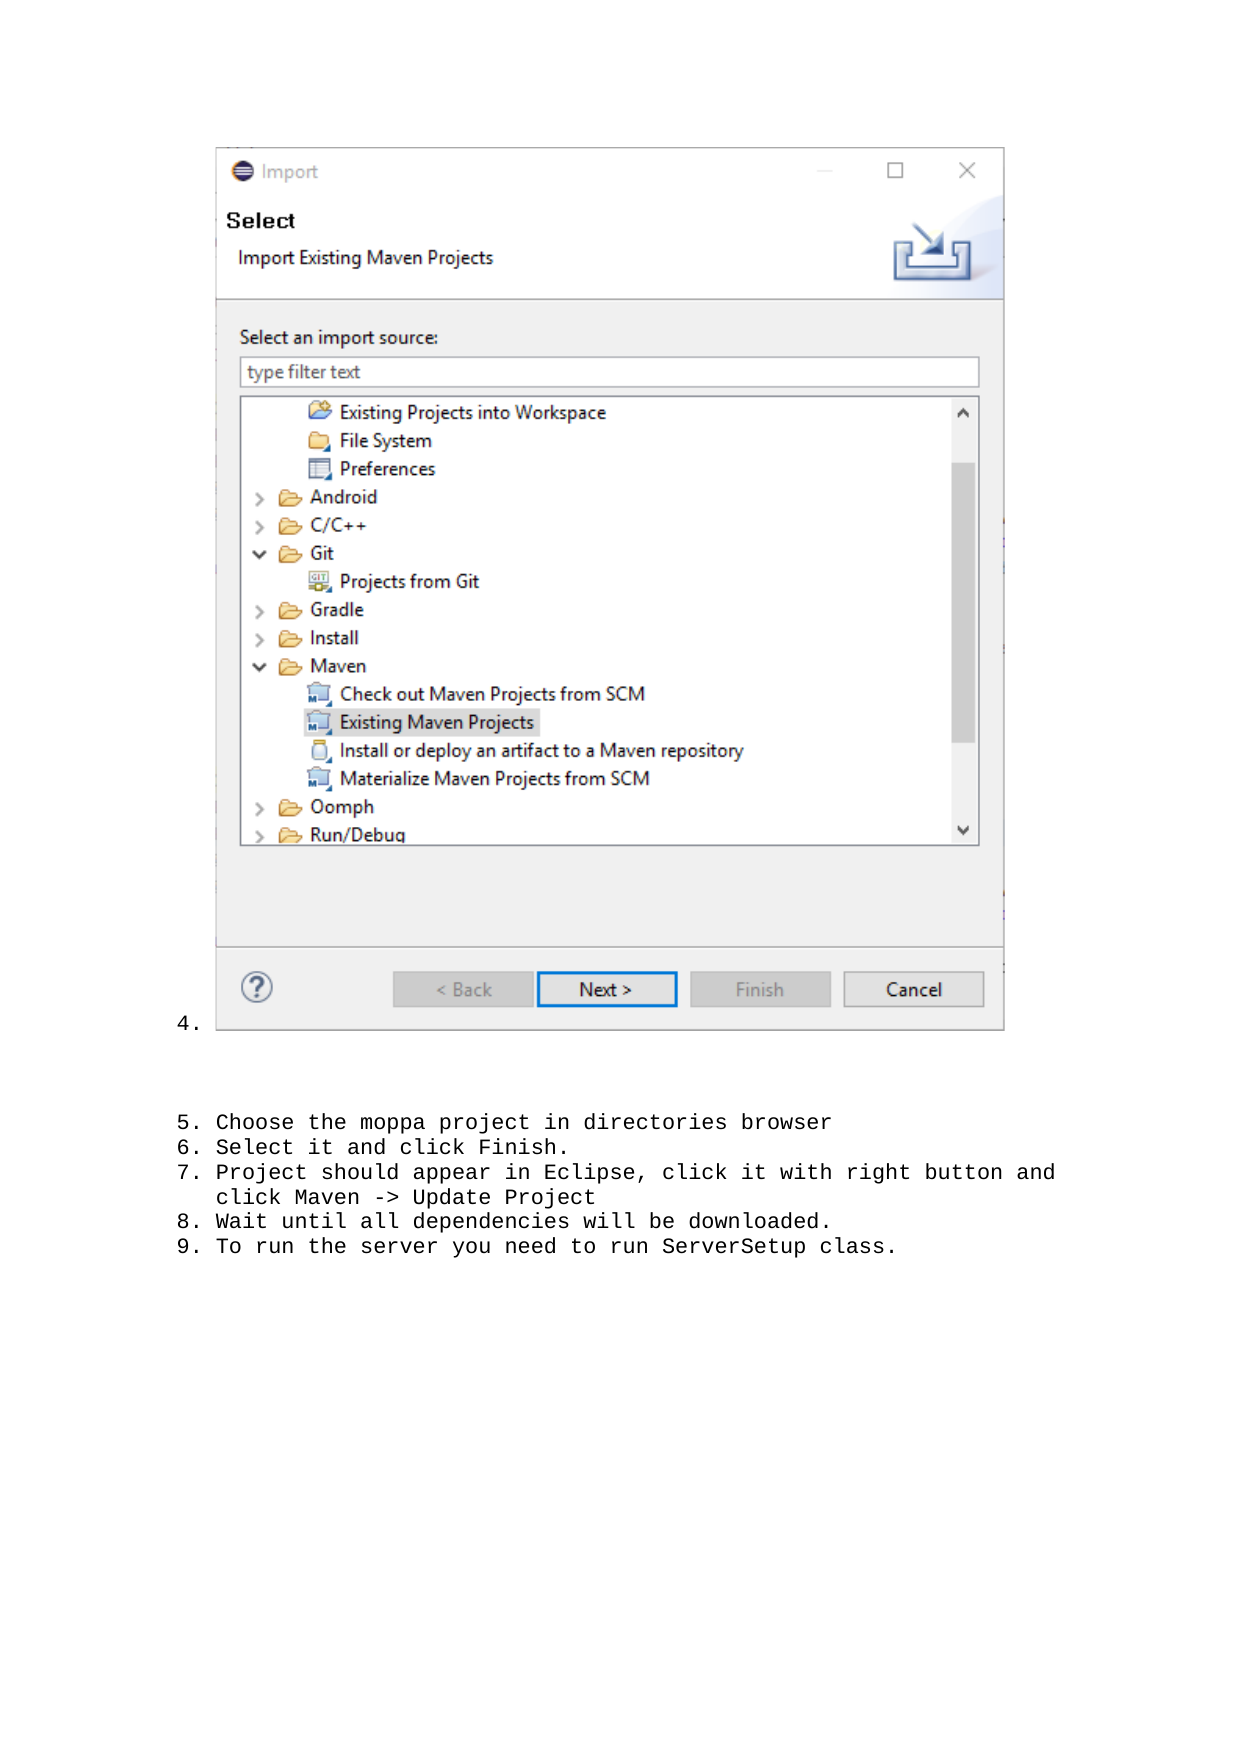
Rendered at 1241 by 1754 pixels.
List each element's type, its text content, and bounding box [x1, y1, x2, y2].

list Project should appear in Eclipse, click it with right button and click Maven -> Update Project [176, 1161, 1101, 1211]
list Wait until all dependencies will be downloaded. [176, 1211, 1101, 1235]
list Select it and click Finish. [176, 1136, 1101, 1161]
list Choose the moppa project in directories browser [176, 1111, 1101, 1136]
picture [215, 147, 1005, 1031]
list To run the server you need to run ServerSetup class. [176, 1235, 1101, 1260]
